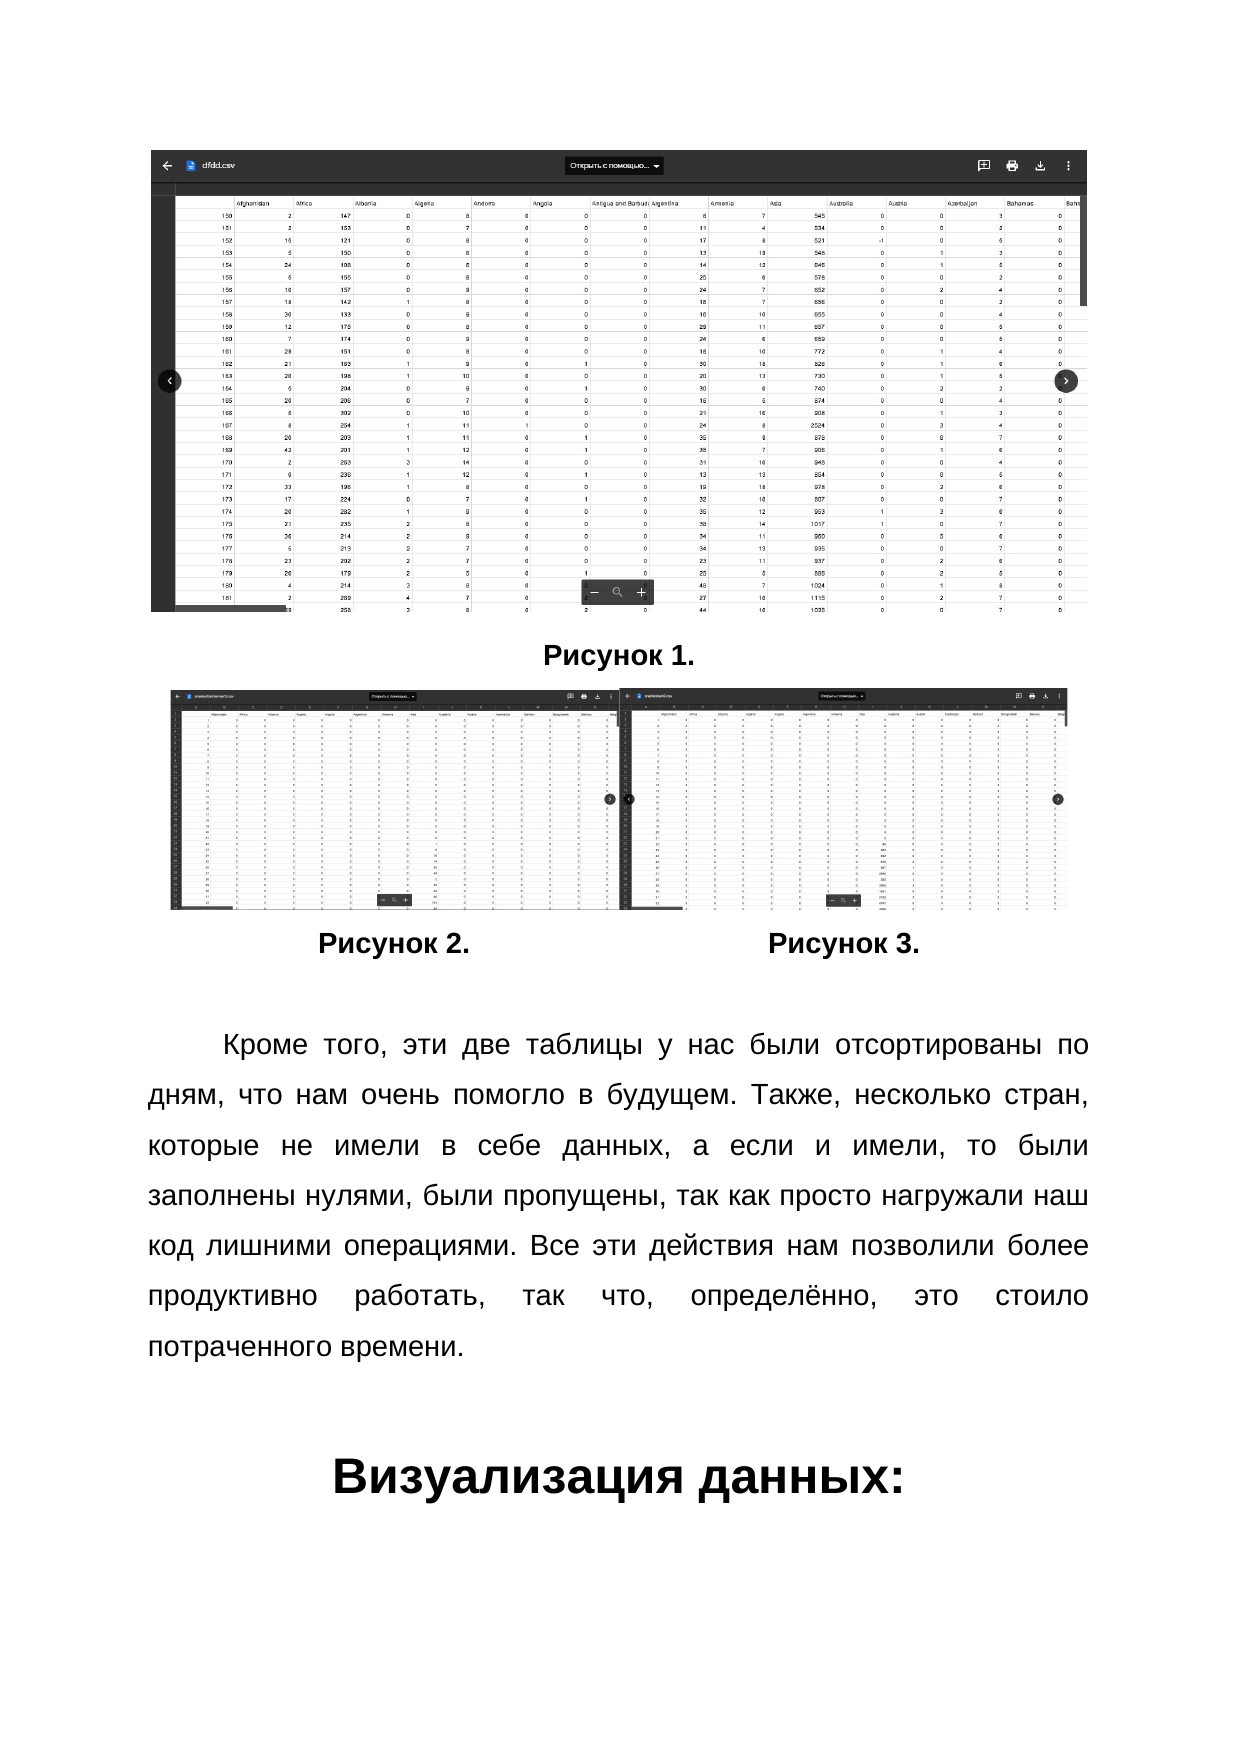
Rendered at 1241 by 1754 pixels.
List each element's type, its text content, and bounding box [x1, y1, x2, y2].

picture [170, 688, 1068, 910]
text Рисунок 1. [148, 638, 1090, 672]
text Кроме того, эти две таблицы у нас были отсортированы по дням, что нам очень помогло в будущем. Также, несколько стран, которые не имели в себе данных, а если и имели, то были заполнены нулями, были пропущены, так как просто нагружали наш код лишними операциями. Все эти действия нам позволили более продуктивно работать, так что, определённо, это стоило потраченного времени. [148, 1027, 1090, 1362]
text Визуализация данных: [148, 1446, 1090, 1504]
picture [151, 150, 1087, 612]
